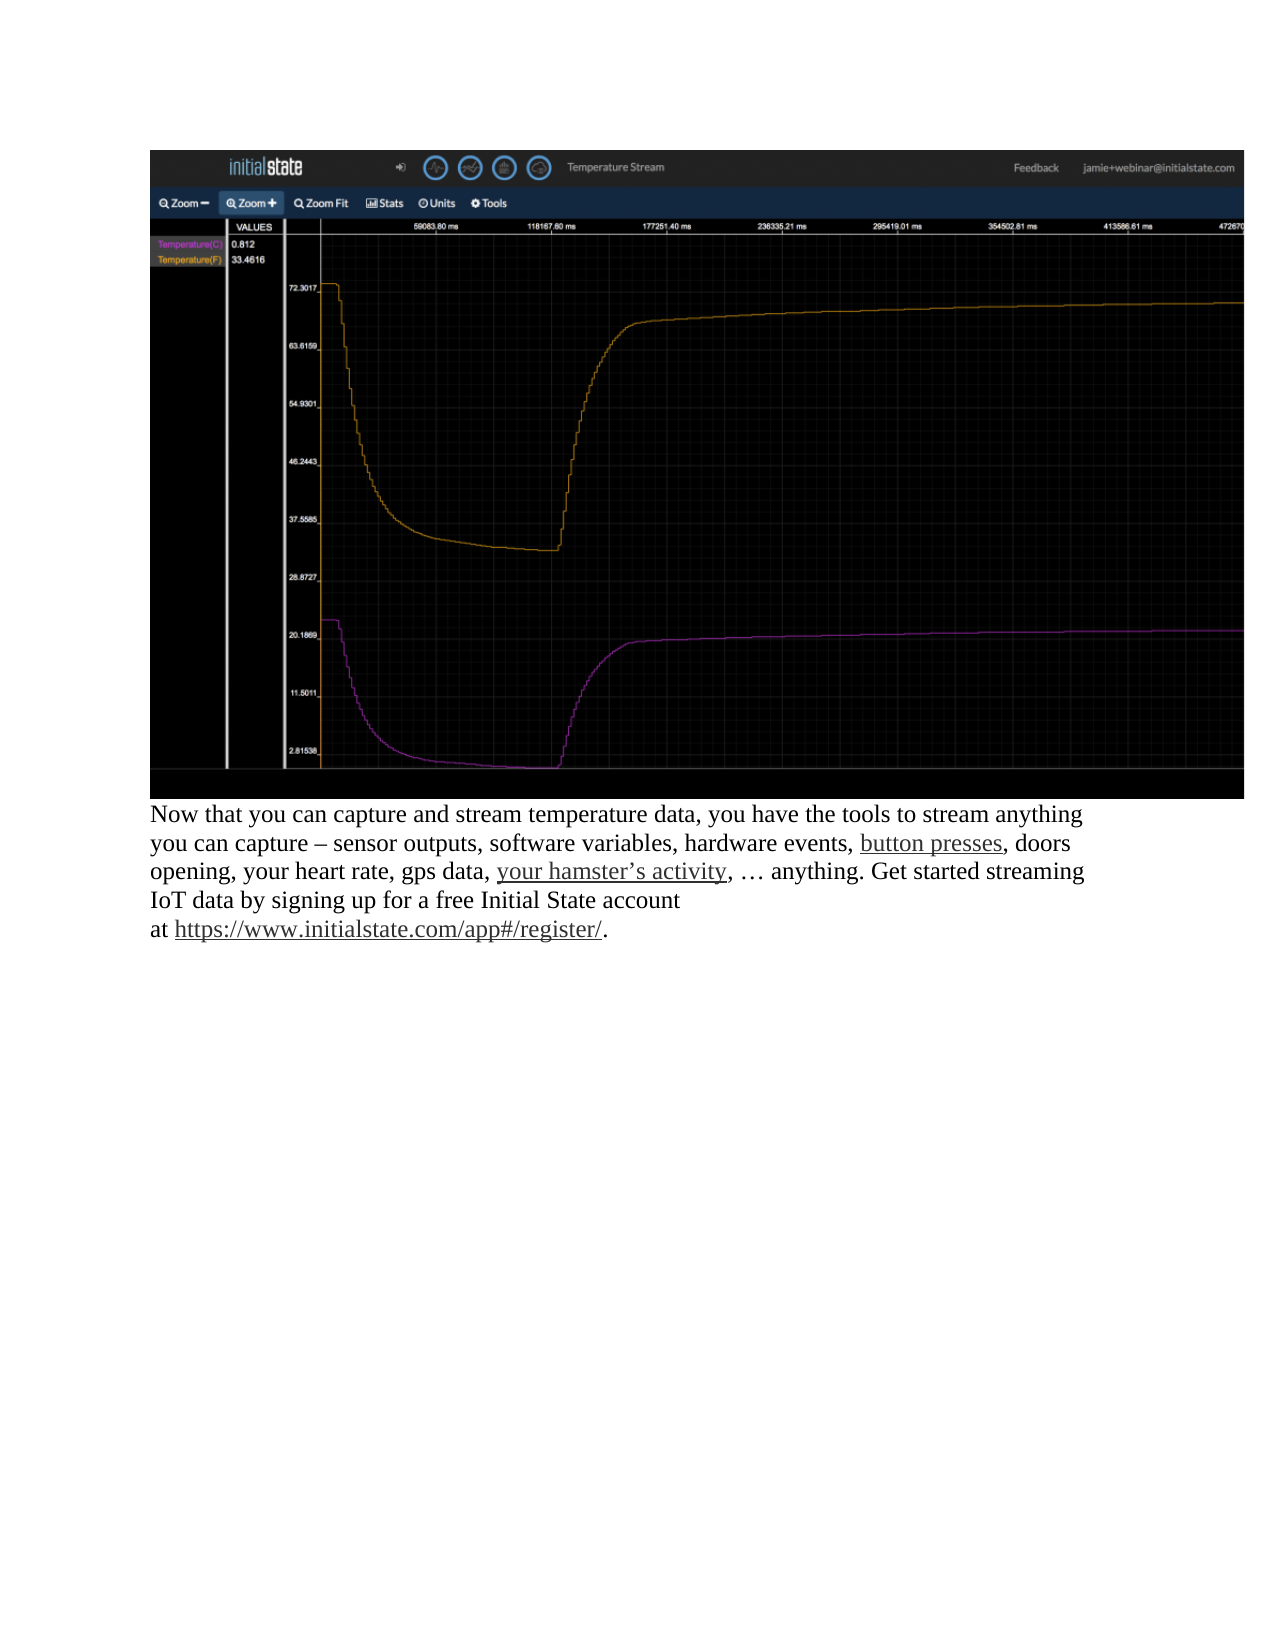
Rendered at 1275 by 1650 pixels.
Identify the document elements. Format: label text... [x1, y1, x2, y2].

picture [150, 150, 1245, 799]
text Now that you can capture and stream temperature data, you have the tools to stream anything you can capture – sensor outputs, software variables, hardware events, button presses, doors opening, your heart rate, gps data, your hamster’s activity, … anything. Get started streaming IoT data by signing up for a free Initial State account at https://www.initialstate.com/app#/register/. [150, 799, 1125, 943]
